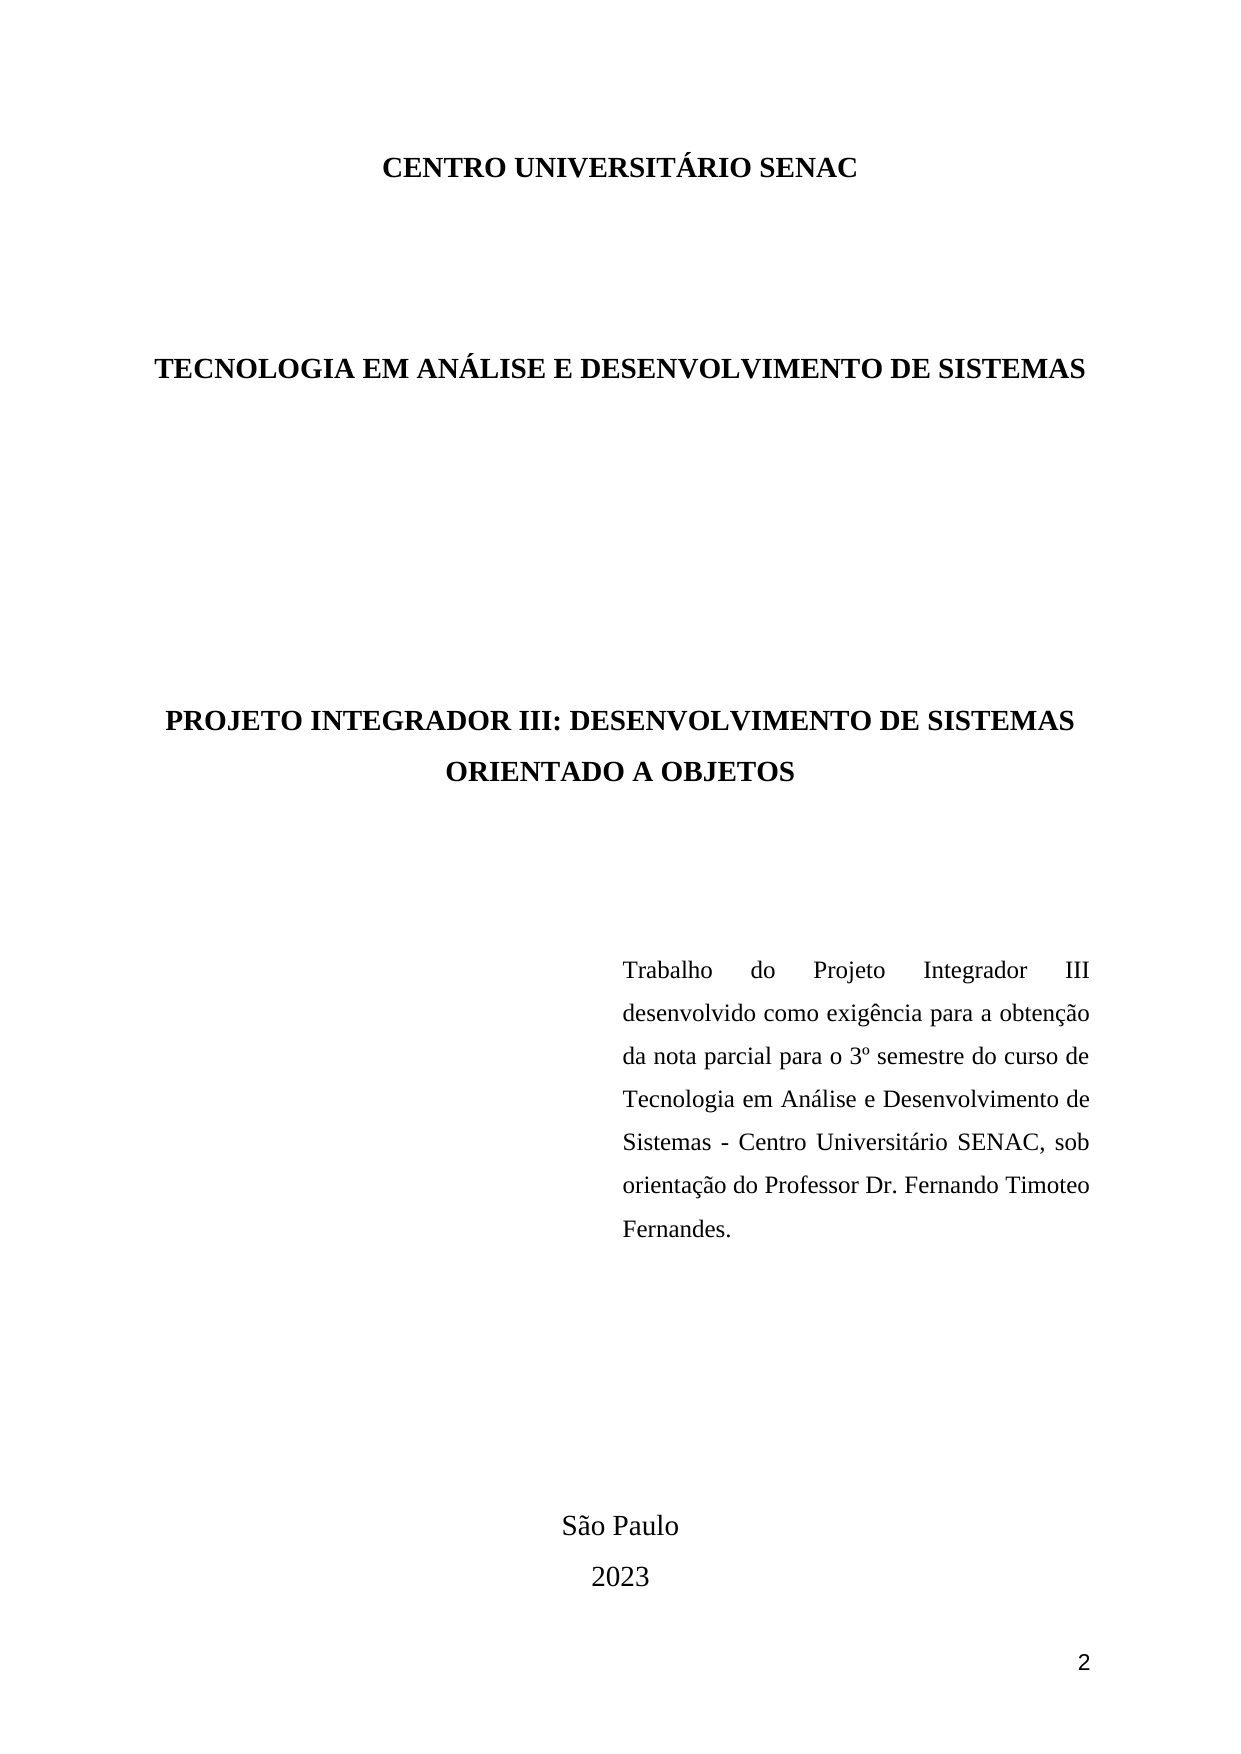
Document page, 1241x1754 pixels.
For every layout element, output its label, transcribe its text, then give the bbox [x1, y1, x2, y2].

text TECNOLOGIA EM ANÁLISE E DESENVOLVIMENTO DE SISTEMAS [150, 351, 1090, 385]
text PROJETO INTEGRADOR III: DESENVOLVIMENTO DE SISTEMAS ORIENTADO A OBJETOS [150, 703, 1090, 787]
text São Paulo [150, 1508, 1090, 1542]
text Trabalho do Projeto Integrador III desenvolvido como exigência para a obtenção da nota parcial para o 3º semestre do curso de Tecnologia em Análise e Desenvolvimento de Sistemas - Centro Universitário SENAC, sob orientação do Professor Dr. Fernando Timoteo Fernandes. [622, 955, 1090, 1242]
text CENTRO UNIVERSITÁRIO SENAC [150, 150, 1090, 183]
text 2023 [150, 1559, 1090, 1592]
